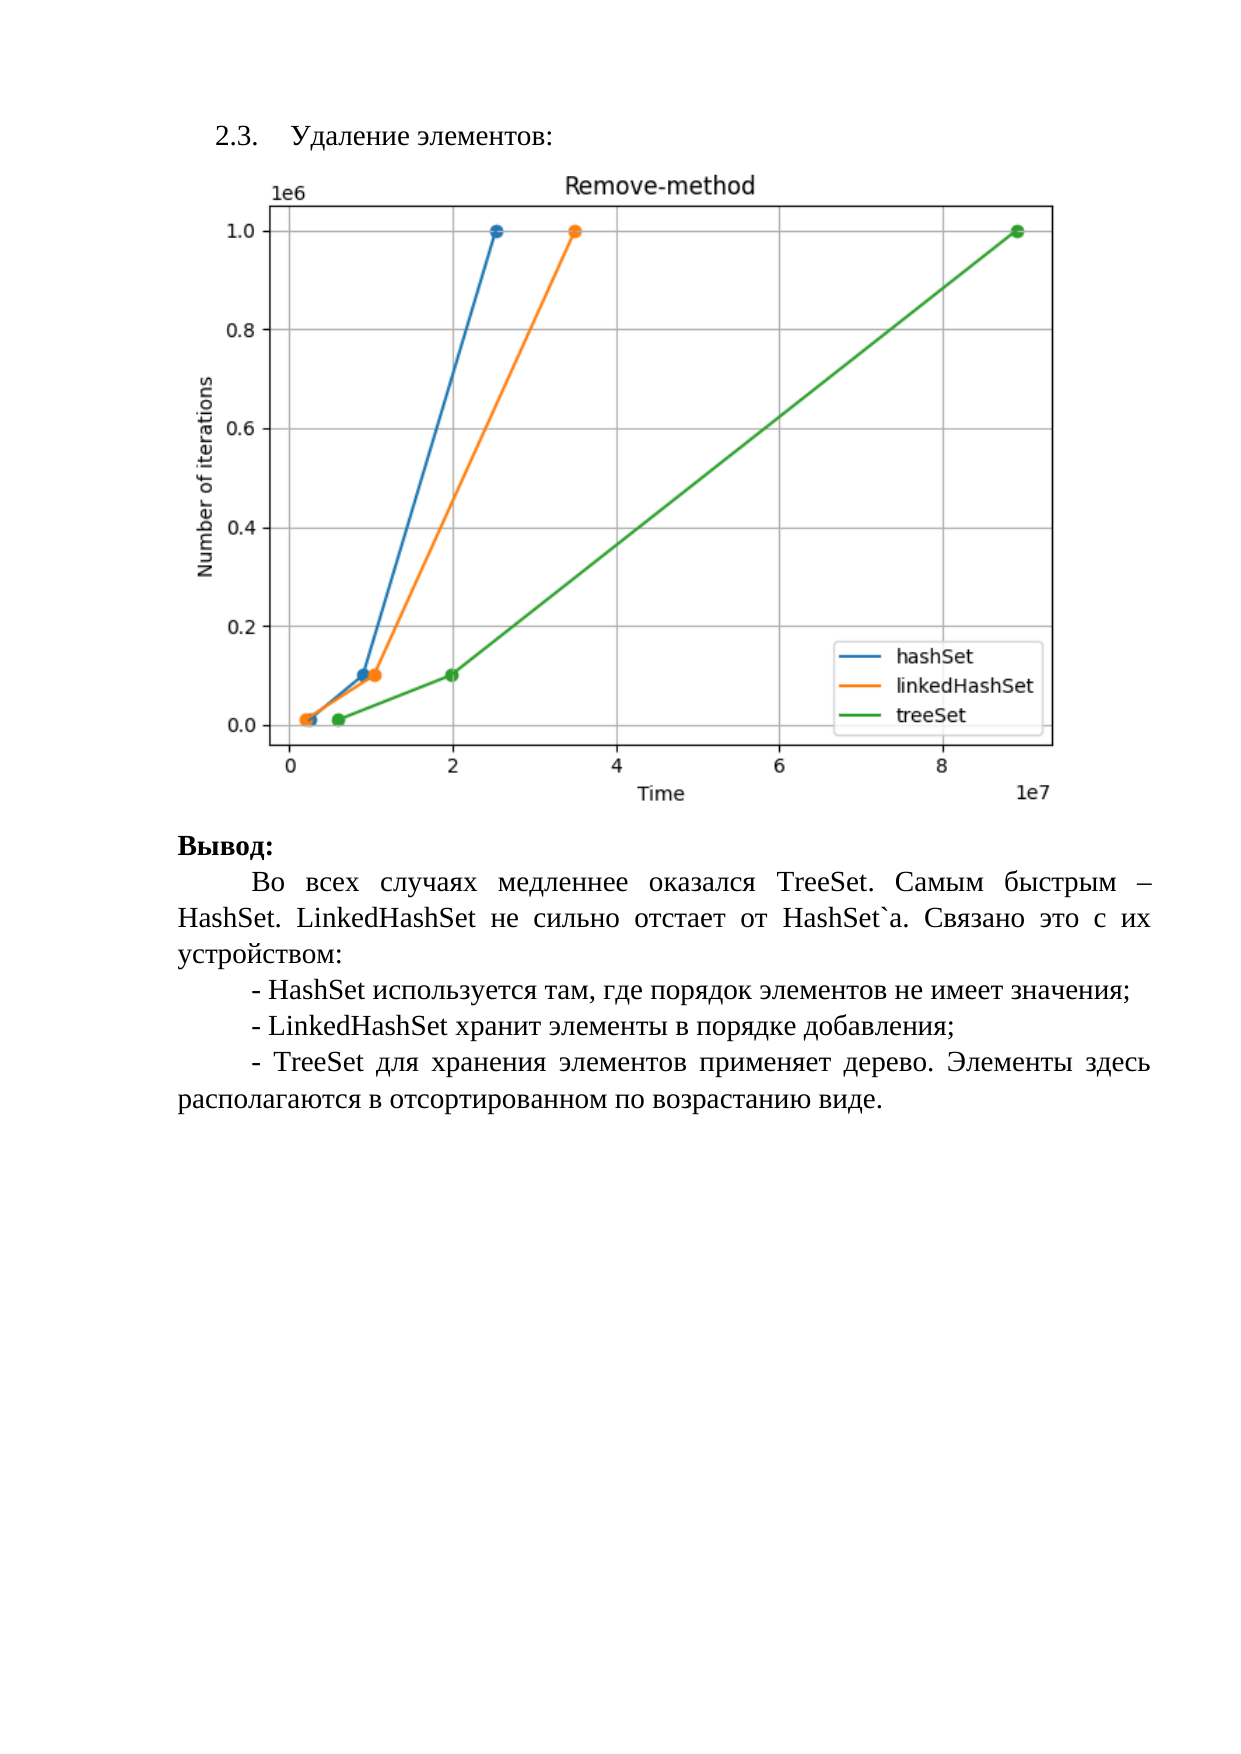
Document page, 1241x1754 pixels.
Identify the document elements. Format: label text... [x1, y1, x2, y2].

list Во всех случаях медленнее оказался TreeSet. Самым быстрым – HashSet. LinkedHashSet не сильно отстает от HashSet`а. Связано это с их устройством: [177, 864, 1152, 970]
list - HashSet используется там, где порядок элементов не имеет значения; [177, 972, 1152, 1006]
list - TreeSet для хранения элементов применяет дерево. Элементы здесь располагаются в отсортированном по возрастанию виде. [177, 1044, 1152, 1114]
picture [177, 154, 1073, 826]
list Вывод: [177, 828, 1152, 861]
list Удаление элементов: [215, 118, 1152, 152]
list - LinkedHashSet хранит элементы в порядке добавления; [177, 1008, 1152, 1042]
